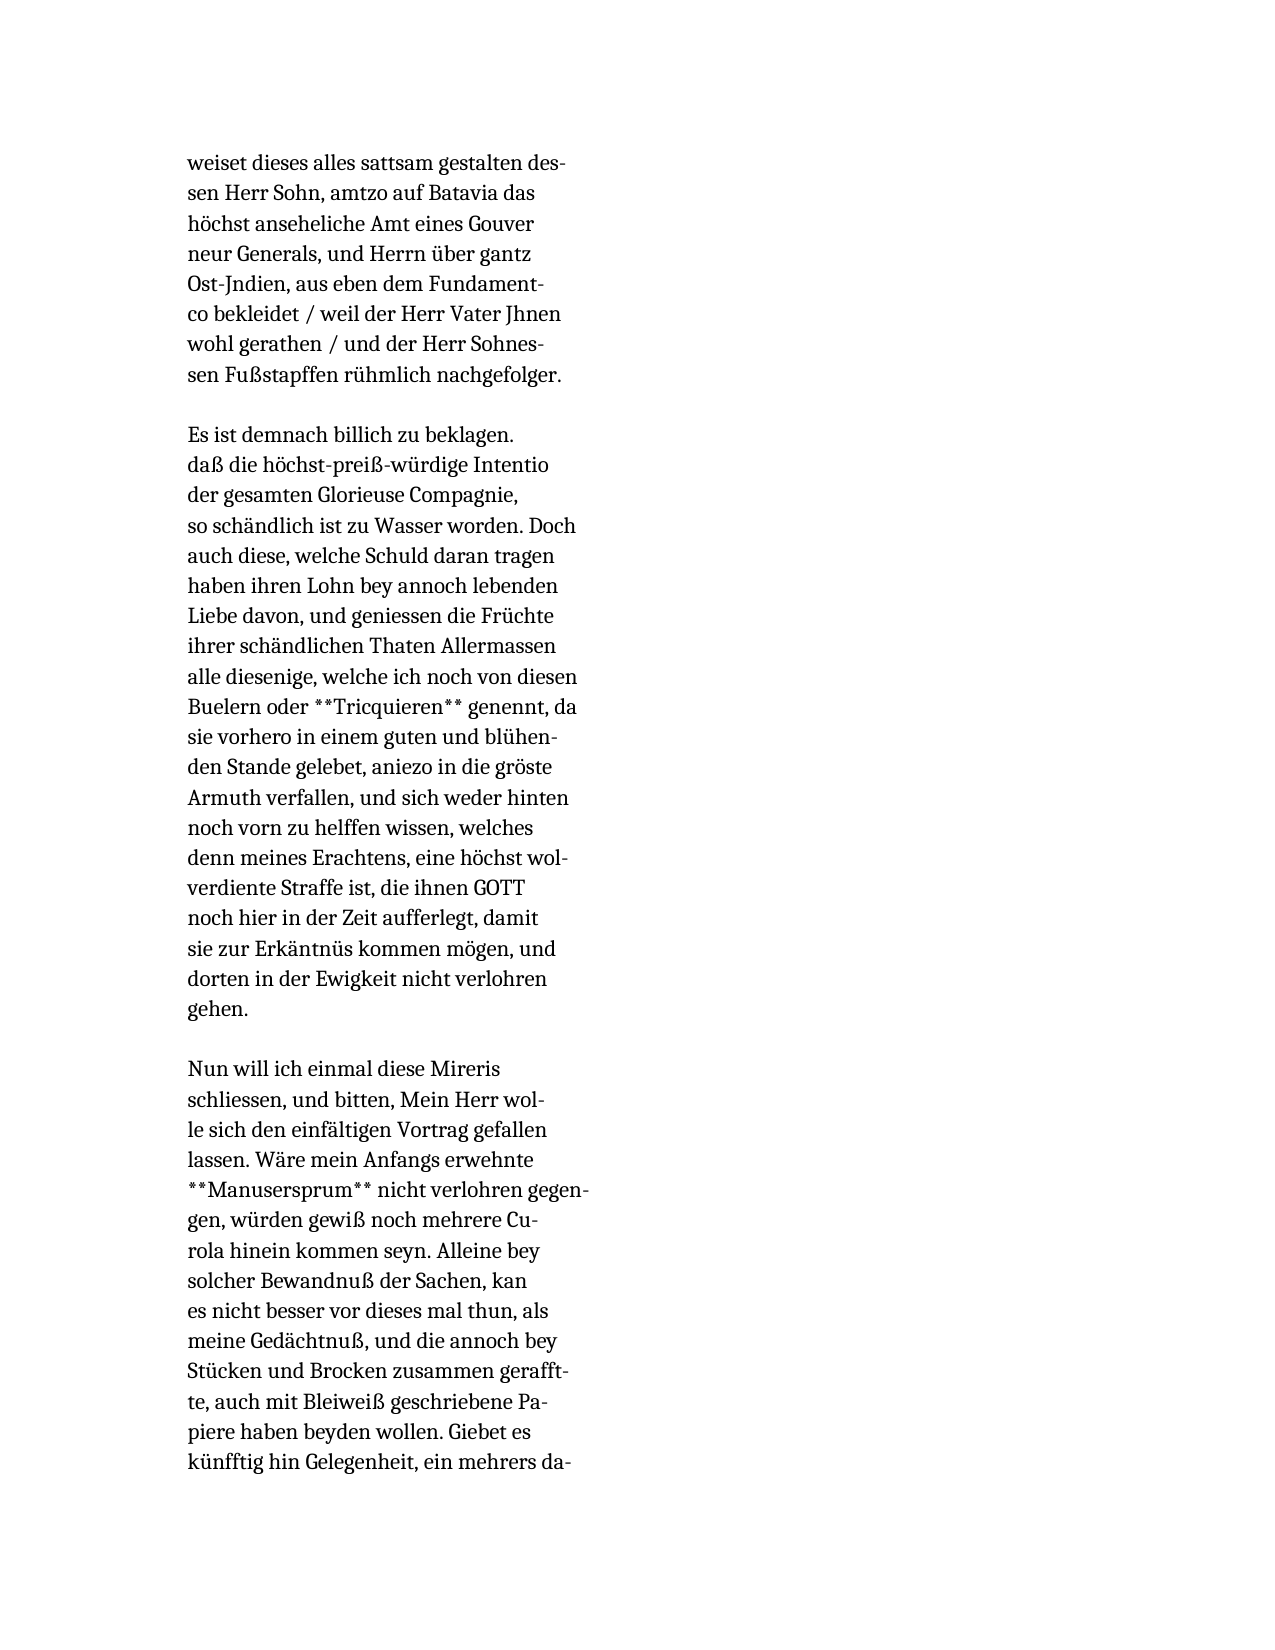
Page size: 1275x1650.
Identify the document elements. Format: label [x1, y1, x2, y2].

text [187, 150, 1087, 1475]
